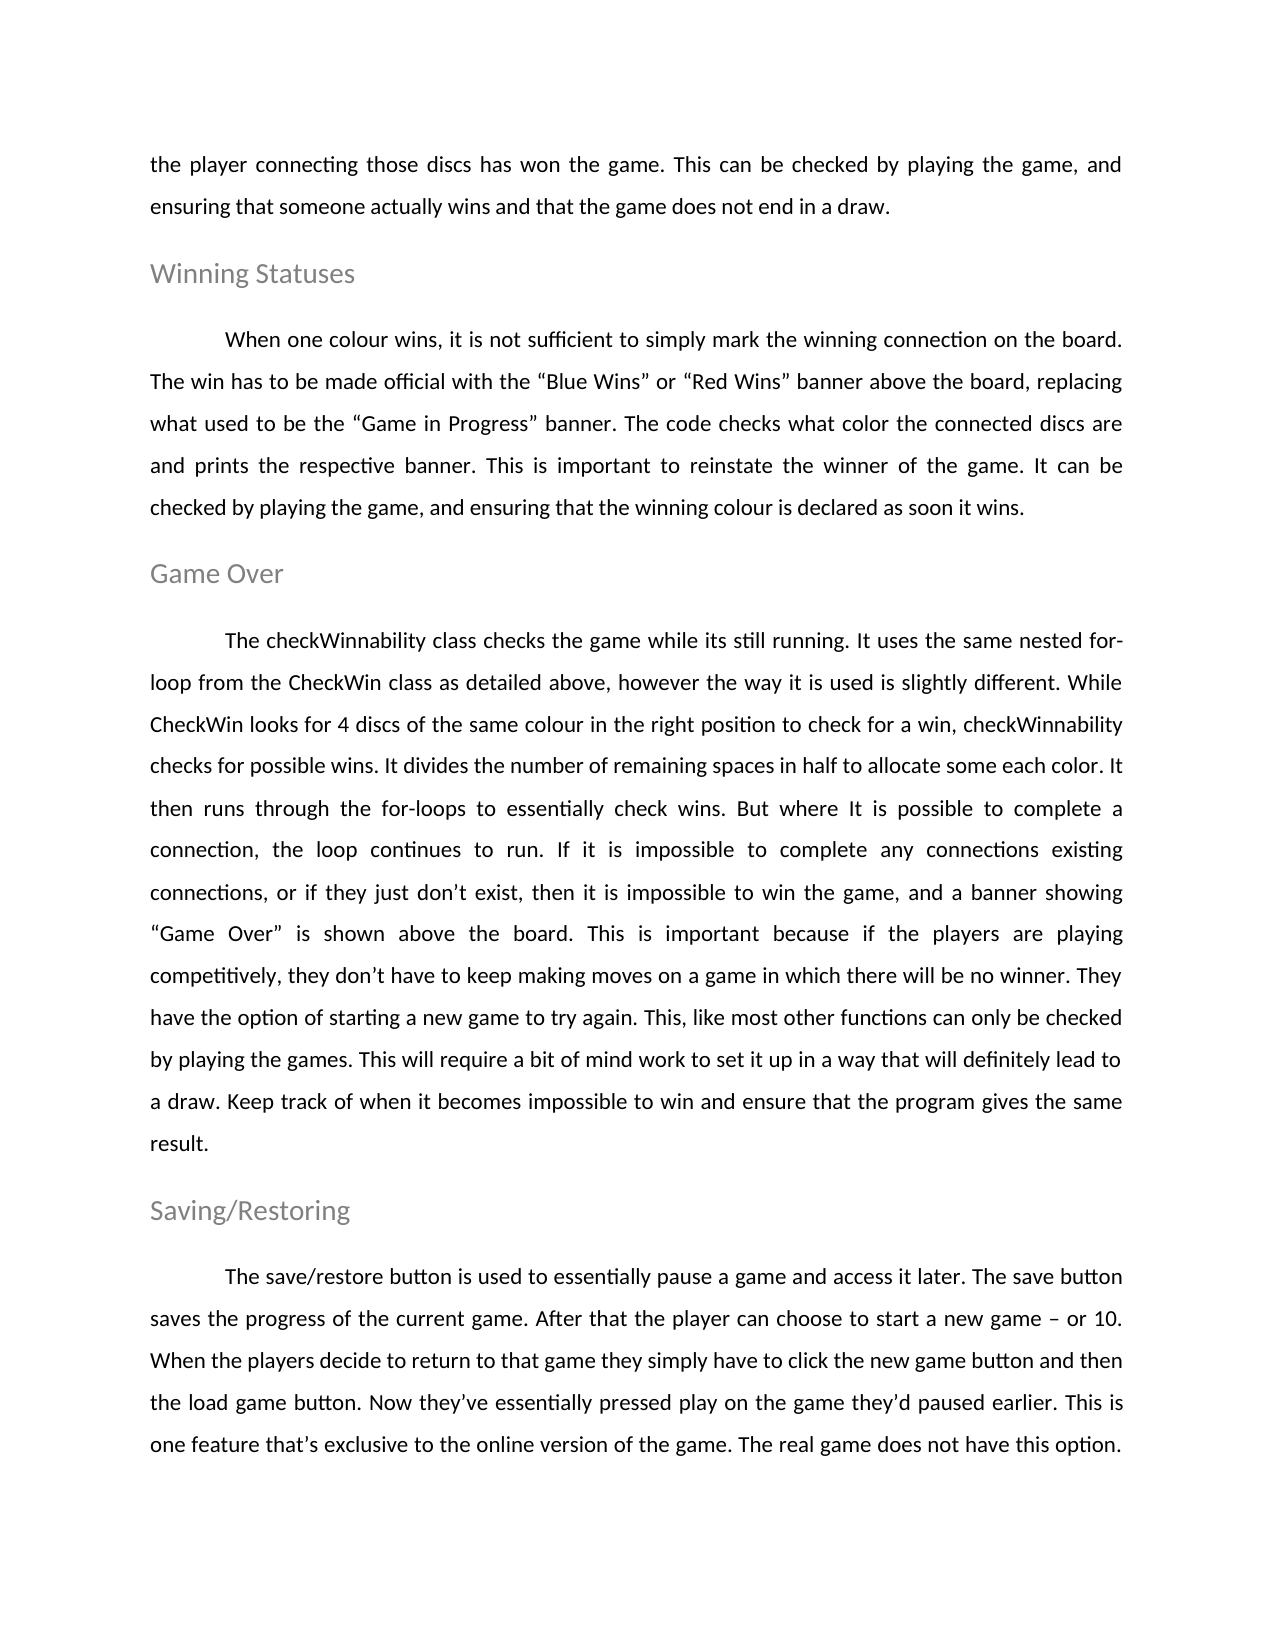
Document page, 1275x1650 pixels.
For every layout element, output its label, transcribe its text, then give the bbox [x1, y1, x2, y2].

subtitle Saving/Restoring [150, 1192, 1125, 1228]
text When one colour wins, it is not sufficient to simply mark the winning connection on the board. The win has to be made official with the “Blue Wins” or “Red Wins” banner above the board, replacing what used to be the “Game in Progress” banner. The code checks what color the connected discs are and prints the respective banner. This is important to reinstate the winner of the game. It can be checked by playing the game, and ensuring that the winning colour is declared as soon it wins. [150, 325, 1125, 521]
subtitle Winning Statuses [150, 255, 1125, 290]
text The checkWinnability class checks the game while its still running. It uses the same nested for-loop from the CheckWin class as detailed above, however the way it is used is slightly different. While CheckWin looks for 4 discs of the same colour in the right position to check for a win, checkWinnability checks for possible wins. It divides the number of remaining spaces in half to allocate some each color. It then runs through the for-loops to essentially check wins. But where It is possible to complete a connection, the loop continues to run. If it is impossible to complete any connections existing connections, or if they just don’t exist, then it is impossible to win the game, and a banner showing “Game Over” is shown above the board. This is important because if the players are playing competitively, they don’t have to keep making moves on a game in which there will be no winner. They have the option of starting a new game to try again. This, like most other functions can only be checked by playing the games. This will require a bit of mind work to set it up in a way that will definitely lead to a draw. Keep track of when it becomes impossible to win and ensure that the program gives the same result. [150, 626, 1125, 1157]
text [150, 150, 1125, 220]
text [150, 1262, 1125, 1458]
subtitle Game Over [150, 556, 1125, 591]
